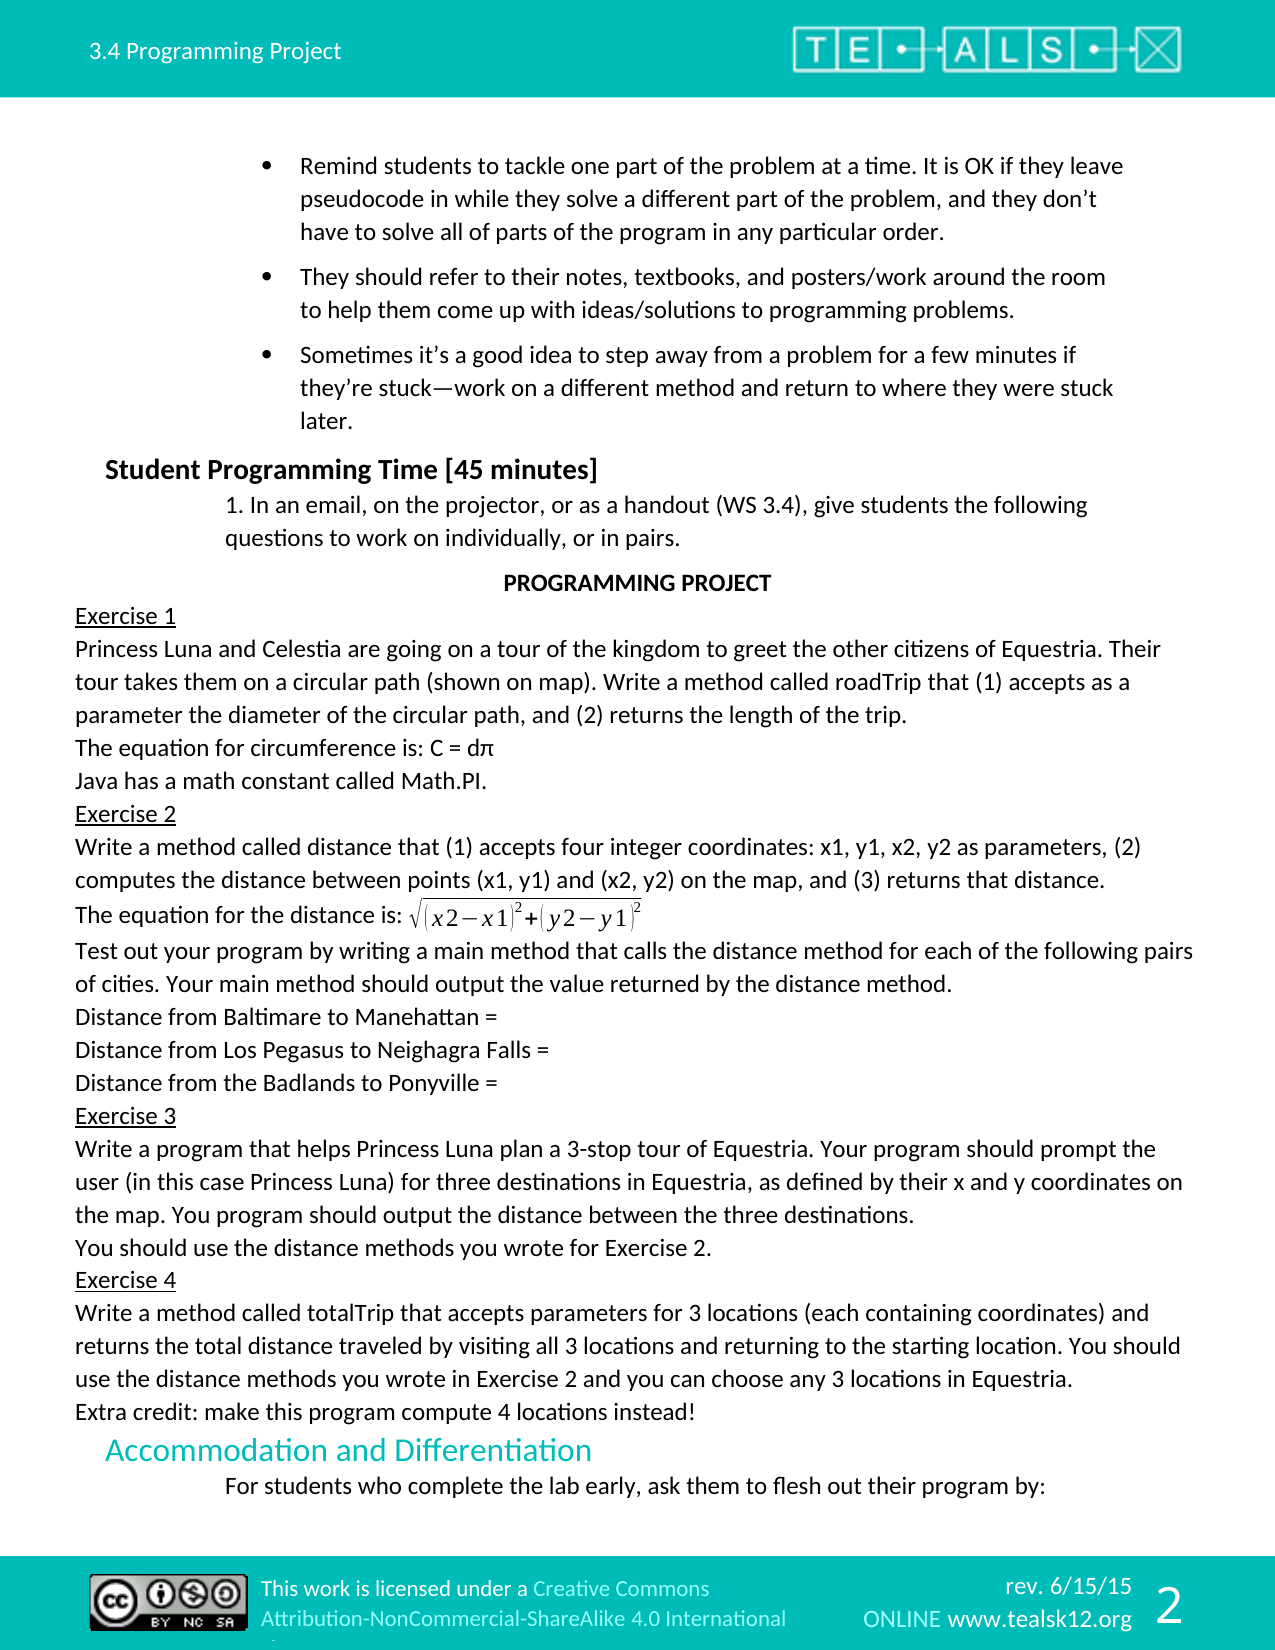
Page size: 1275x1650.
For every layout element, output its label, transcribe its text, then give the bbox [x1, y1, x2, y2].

text Exercise 2 [75, 798, 1200, 828]
text The equation for circumference is: C = dπ [75, 732, 1200, 763]
text Write a method called totalTrip that accepts parameters for 3 locations (each containing coordinates) and returns the total distance traveled by visiting all 3 locations and returning to the starting location. You should use the distance methods you wrote in Exercise 2 and you can choose any 3 locations in Equestria. [75, 1298, 1200, 1394]
text Test out your program by writing a main method that calls the distance method for each of the following pairs of cities. Your main method should output the value returned by the distance method. [75, 936, 1200, 999]
text Exercise 1 [75, 601, 1200, 631]
text You should use the distance methods you wrote for Exercise 2. [75, 1232, 1200, 1262]
subtitle Student Programming Time [45 minutes] [105, 451, 1200, 486]
list Sometimes it’s a good idea to step away from a problem for a few minutes if they’re stuck—work on a different method and return to where they were stuck later. [262, 339, 1125, 436]
text Write a method called distance that (1) accepts four integer coordinates: x1, y1, x2, y2 as parameters, (2) computes the distance between points (x1, y1) and (x2, y2) on the map, and (3) returns that distance. [75, 831, 1200, 894]
text 1. In an email, on the projector, or as a handout (WS 3.4), give students the following questions to work on individually, or in pairs. [225, 489, 1125, 553]
text Exercise 3 [75, 1100, 1200, 1131]
list They should refer to their notes, textbooks, and posters/work around the room to help them come up with ideas/solutions to programming problems. [262, 261, 1125, 325]
text Java has a math constant called Math.PI. [75, 765, 1200, 796]
text The equation for the distance is: [75, 897, 1200, 933]
text Extra credit: make this program compute 4 locations instead! [75, 1396, 1200, 1427]
subtitle Accommodation and Differentiation [105, 1429, 1200, 1470]
text PROGRAMMING PROJECT [75, 568, 1200, 598]
text For students who complete the lab early, ask them to flesh out their program by: [225, 1470, 1125, 1501]
list Remind students to tackle one part of the problem at a time. It is OK if they leave pseudocode in while they solve a different part of the problem, and they don’t have to solve all of parts of the program in any particular order. [262, 150, 1125, 246]
text Distance from the Badlands to Ponyville = [75, 1067, 1200, 1098]
text Write a program that helps Princess Luna plan a 3-stop tour of Equestria. Your program should prompt the user (in this case Princess Luna) for three destinations in Equestria, as defined by their x and y coordinates on the map. You program should output the distance between the three destinations. [75, 1133, 1200, 1229]
picture [89, 1574, 248, 1631]
text Princess Luna and Celestia are going on a tour of the kingdom to greet the other citizens of Equestria. Their tour takes them on a circular path (shown on map). Write a method called roadTrip that (1) accepts as a parameter the diameter of the circular path, and (2) returns the length of the trip. [75, 633, 1200, 730]
text Distance from Baltimare to Manehattan = [75, 1001, 1200, 1032]
picture [773, 14, 1200, 81]
text Exercise 4 [75, 1265, 1200, 1295]
text Distance from Los Pegasus to Neighagra Falls = [75, 1034, 1200, 1065]
